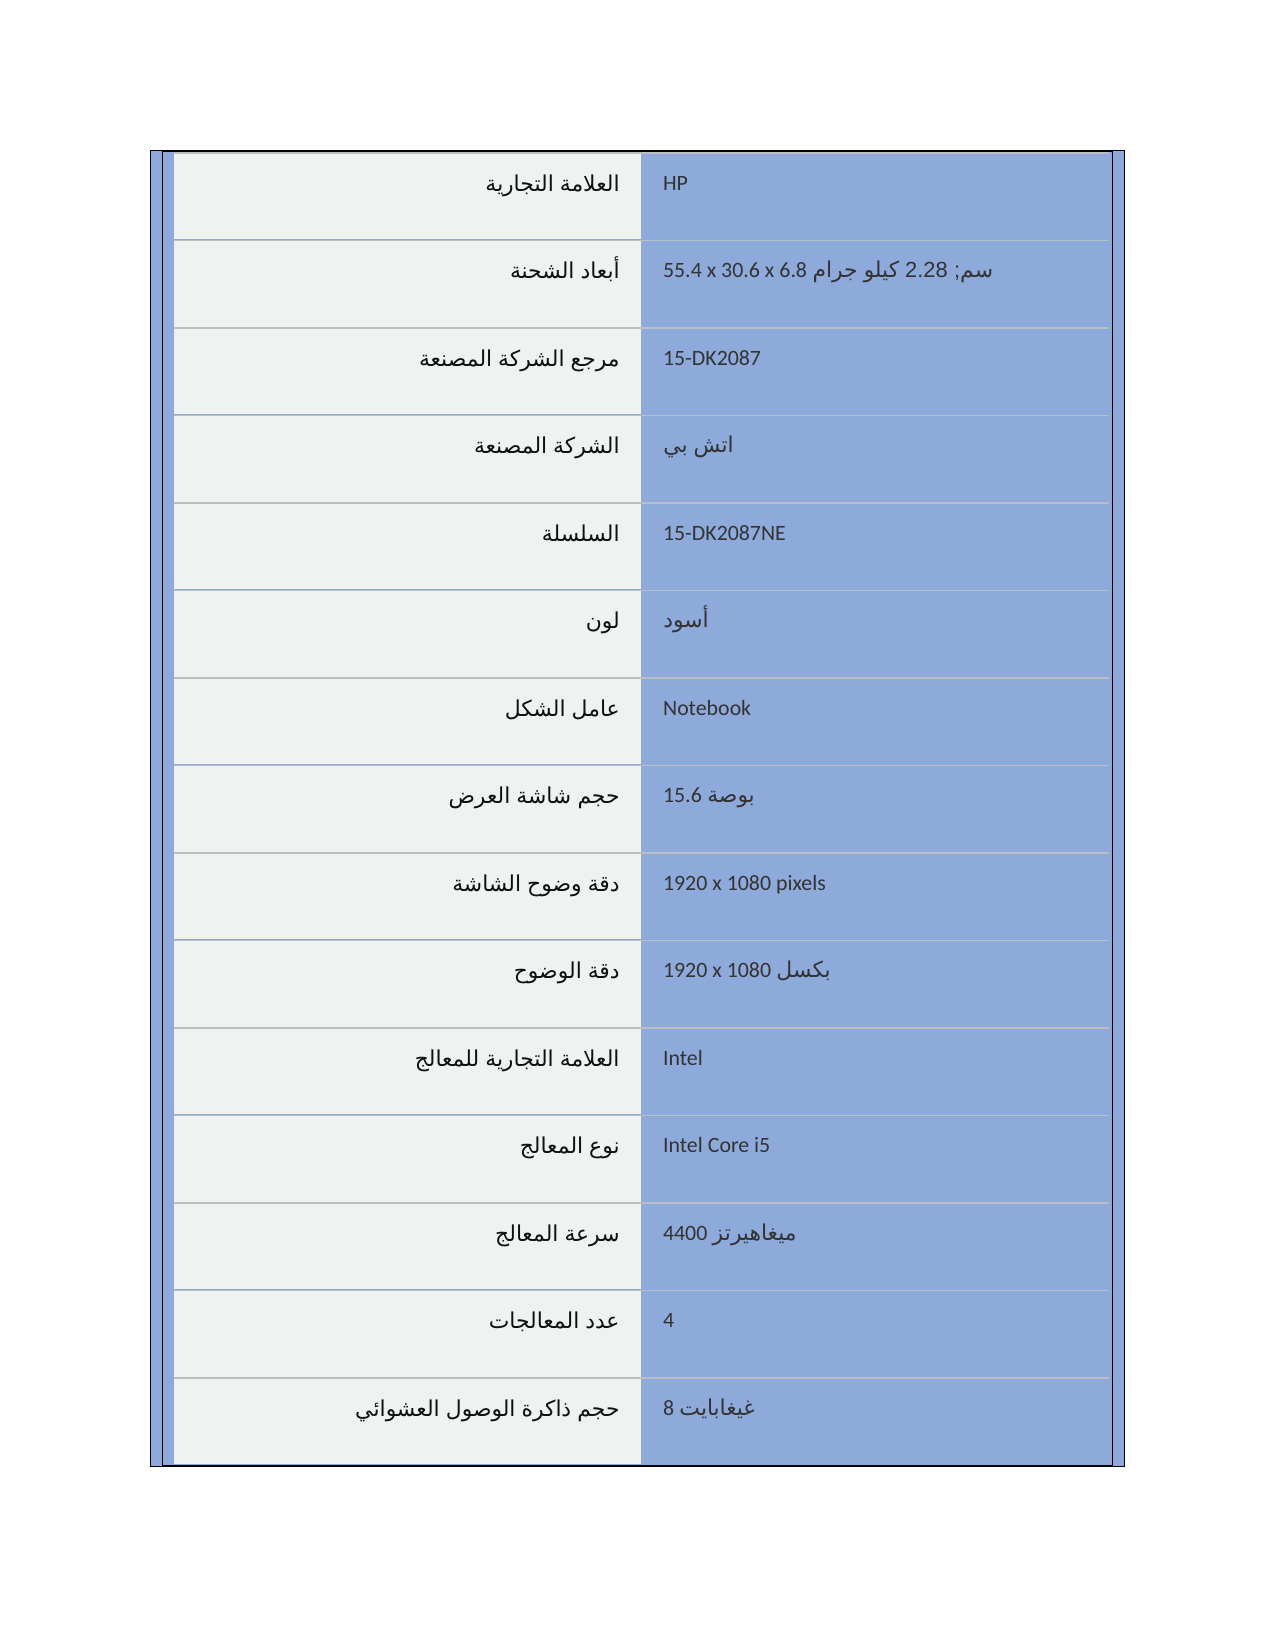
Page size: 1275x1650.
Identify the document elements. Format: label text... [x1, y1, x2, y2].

table_cell Hp pavilion [163, 152, 1112, 1465]
